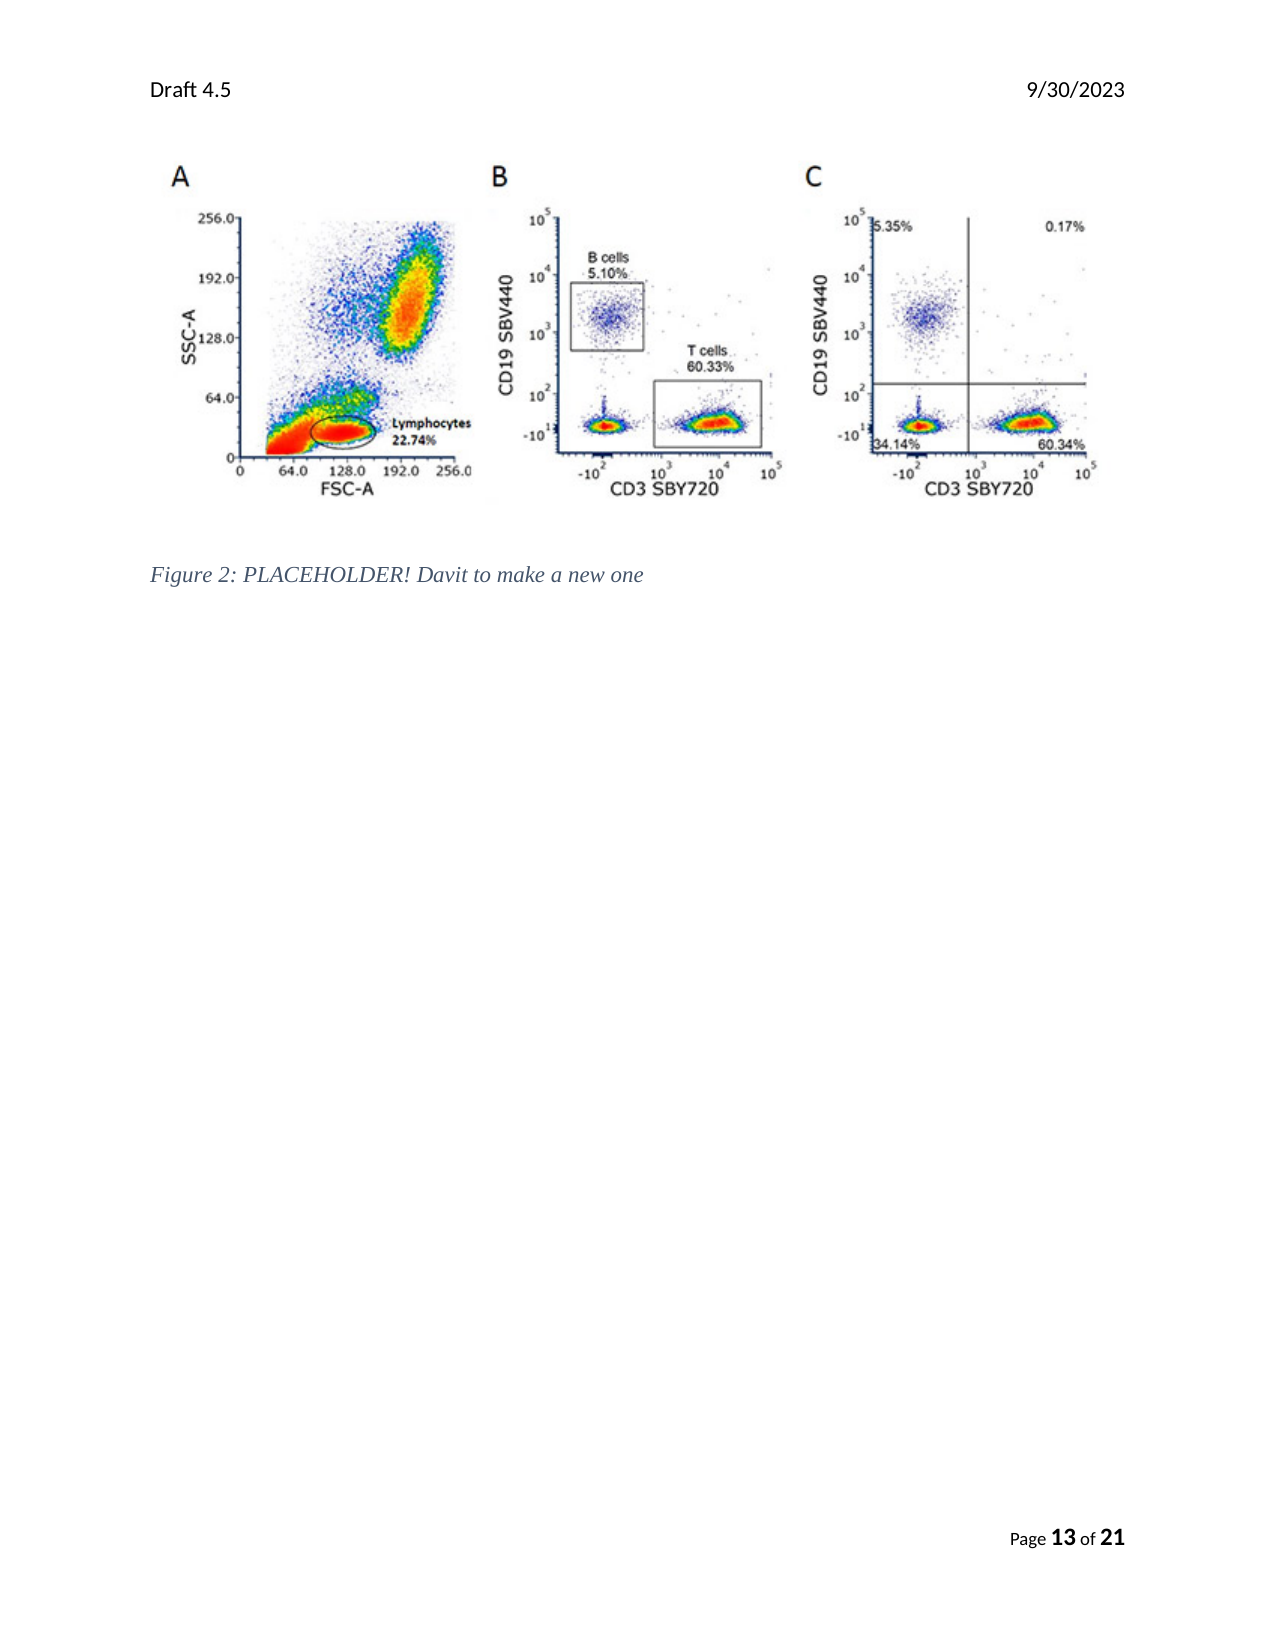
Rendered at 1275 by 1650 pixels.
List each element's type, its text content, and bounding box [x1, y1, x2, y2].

picture [150, 150, 1125, 542]
text Figure 2: PLACEHOLDER! Davit to make a new one [150, 561, 1125, 587]
